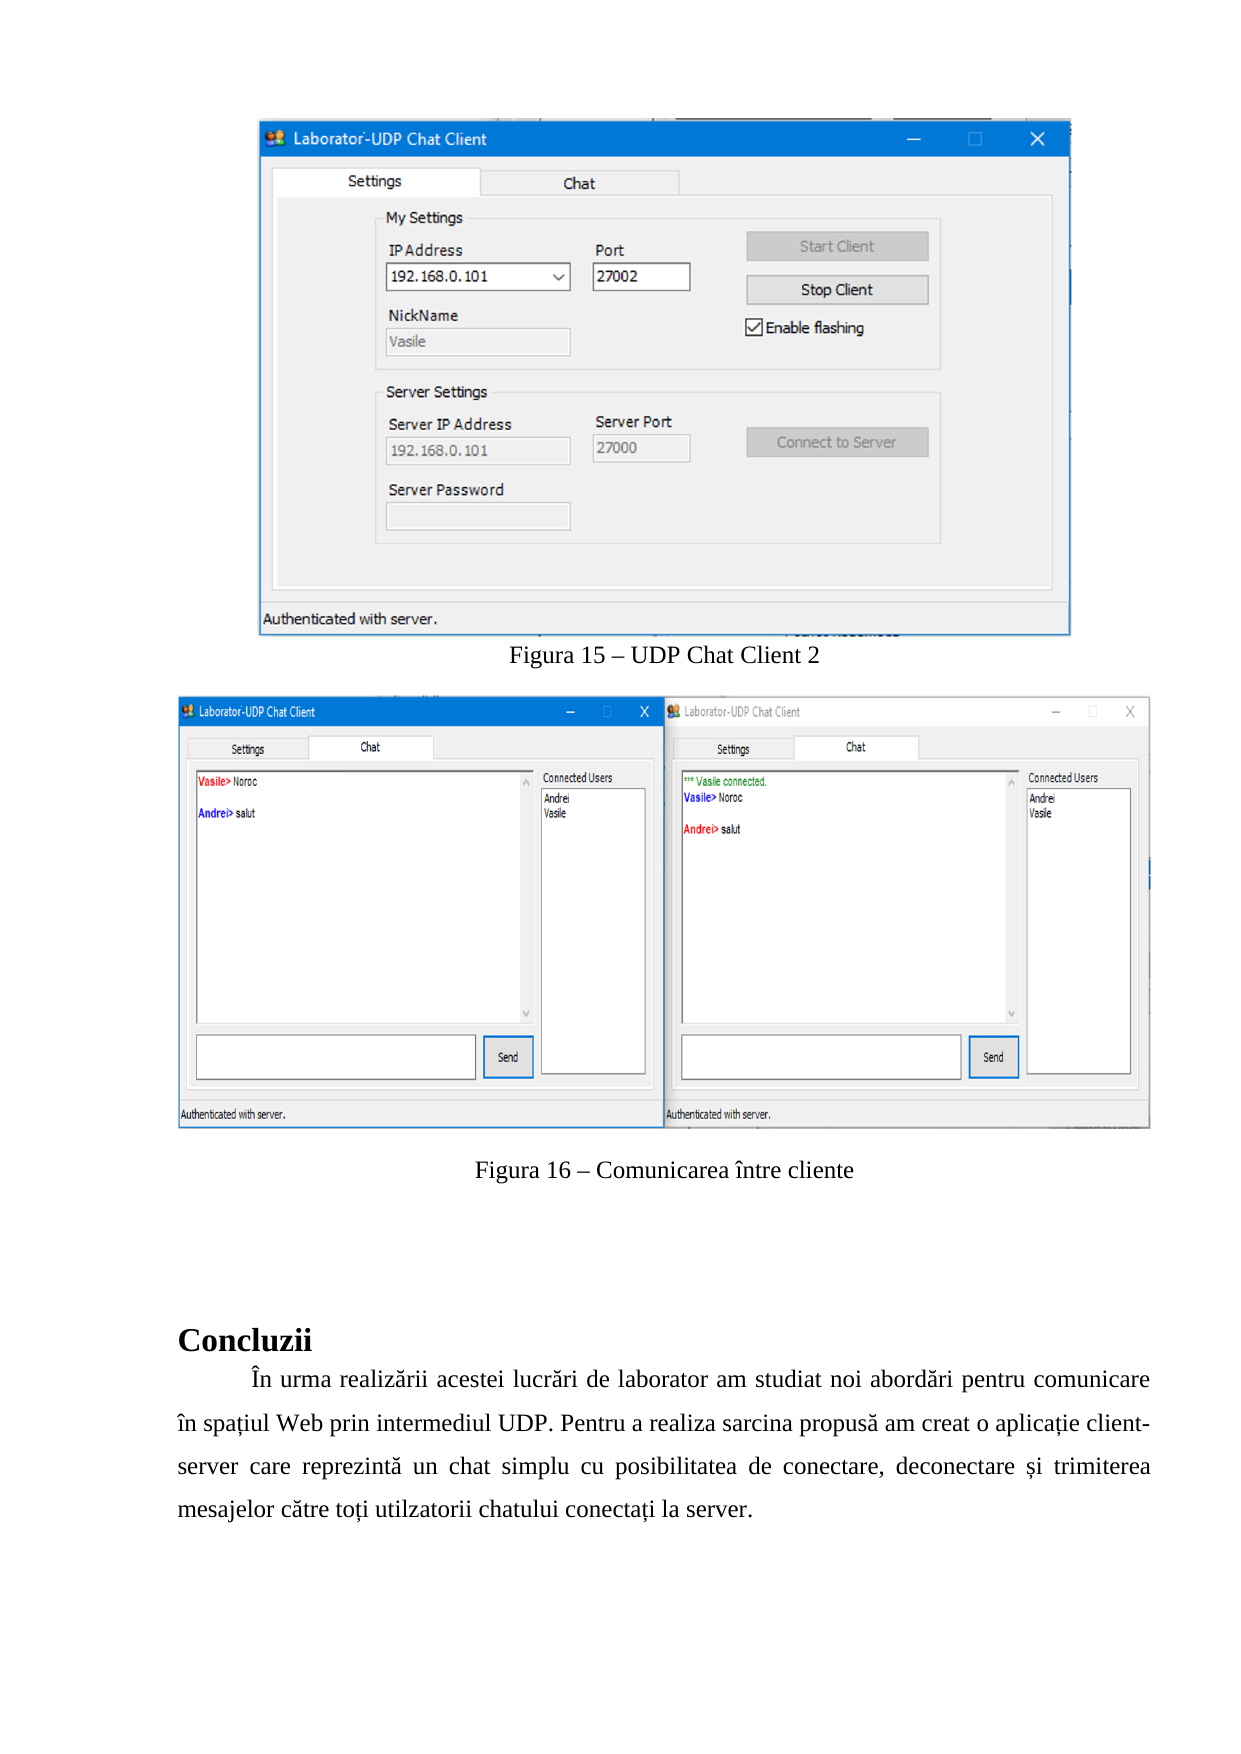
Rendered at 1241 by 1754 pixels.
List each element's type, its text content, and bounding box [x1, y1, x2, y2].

subtitle Concluzii [177, 1321, 1152, 1359]
picture [177, 694, 1152, 1130]
text În urma realizării acestei lucrări de laborator am studiat noi abordări pentru comunicare în spațiul Web prin intermediul UDP. Pentru a realiza sarcina propusă am creat o aplicație client-server care reprezintă un chat simplu cu posibilitatea de conectare, deconectare și trimiterea mesajelor către toți utilzatorii chatului conectați la server. [177, 1364, 1152, 1523]
text Figura 16 – Comunicarea între cliente [177, 1155, 1152, 1183]
picture [257, 118, 1072, 637]
